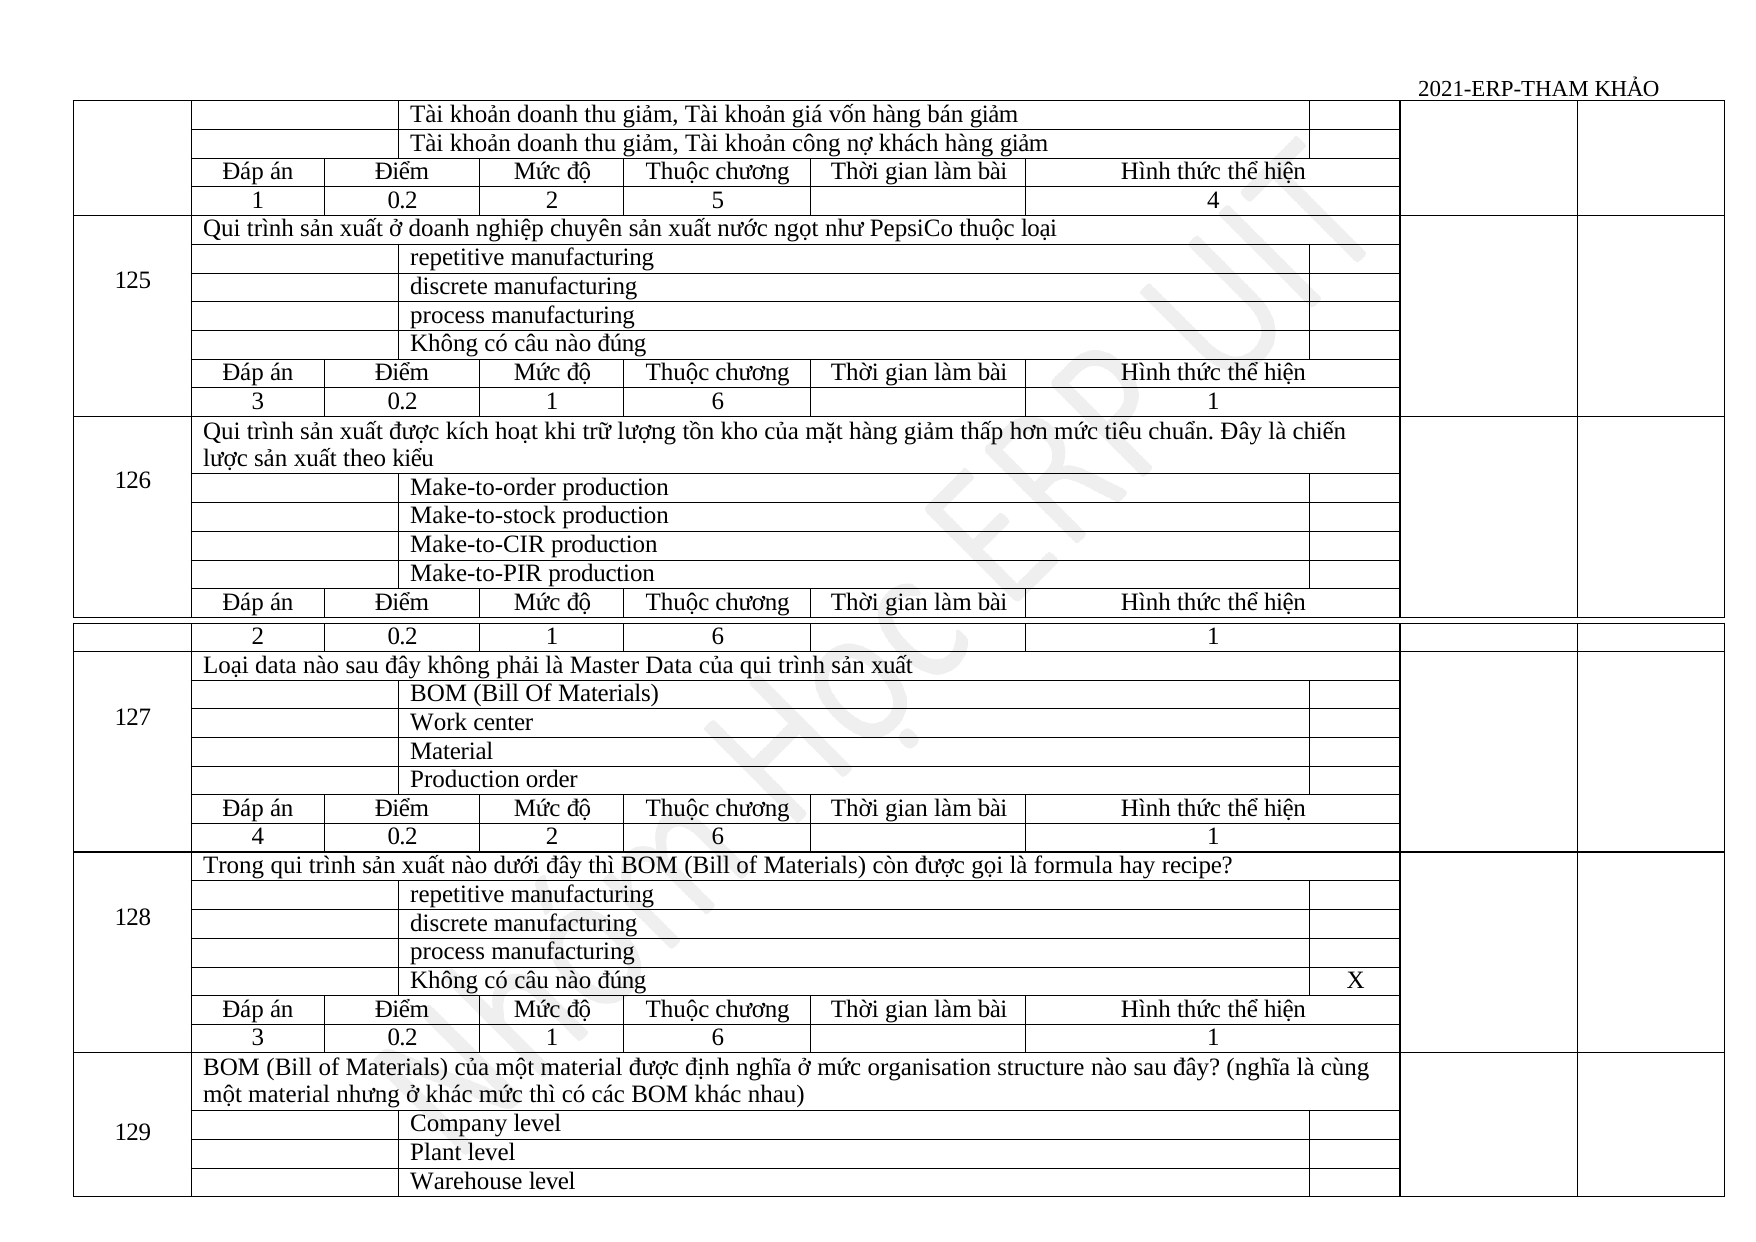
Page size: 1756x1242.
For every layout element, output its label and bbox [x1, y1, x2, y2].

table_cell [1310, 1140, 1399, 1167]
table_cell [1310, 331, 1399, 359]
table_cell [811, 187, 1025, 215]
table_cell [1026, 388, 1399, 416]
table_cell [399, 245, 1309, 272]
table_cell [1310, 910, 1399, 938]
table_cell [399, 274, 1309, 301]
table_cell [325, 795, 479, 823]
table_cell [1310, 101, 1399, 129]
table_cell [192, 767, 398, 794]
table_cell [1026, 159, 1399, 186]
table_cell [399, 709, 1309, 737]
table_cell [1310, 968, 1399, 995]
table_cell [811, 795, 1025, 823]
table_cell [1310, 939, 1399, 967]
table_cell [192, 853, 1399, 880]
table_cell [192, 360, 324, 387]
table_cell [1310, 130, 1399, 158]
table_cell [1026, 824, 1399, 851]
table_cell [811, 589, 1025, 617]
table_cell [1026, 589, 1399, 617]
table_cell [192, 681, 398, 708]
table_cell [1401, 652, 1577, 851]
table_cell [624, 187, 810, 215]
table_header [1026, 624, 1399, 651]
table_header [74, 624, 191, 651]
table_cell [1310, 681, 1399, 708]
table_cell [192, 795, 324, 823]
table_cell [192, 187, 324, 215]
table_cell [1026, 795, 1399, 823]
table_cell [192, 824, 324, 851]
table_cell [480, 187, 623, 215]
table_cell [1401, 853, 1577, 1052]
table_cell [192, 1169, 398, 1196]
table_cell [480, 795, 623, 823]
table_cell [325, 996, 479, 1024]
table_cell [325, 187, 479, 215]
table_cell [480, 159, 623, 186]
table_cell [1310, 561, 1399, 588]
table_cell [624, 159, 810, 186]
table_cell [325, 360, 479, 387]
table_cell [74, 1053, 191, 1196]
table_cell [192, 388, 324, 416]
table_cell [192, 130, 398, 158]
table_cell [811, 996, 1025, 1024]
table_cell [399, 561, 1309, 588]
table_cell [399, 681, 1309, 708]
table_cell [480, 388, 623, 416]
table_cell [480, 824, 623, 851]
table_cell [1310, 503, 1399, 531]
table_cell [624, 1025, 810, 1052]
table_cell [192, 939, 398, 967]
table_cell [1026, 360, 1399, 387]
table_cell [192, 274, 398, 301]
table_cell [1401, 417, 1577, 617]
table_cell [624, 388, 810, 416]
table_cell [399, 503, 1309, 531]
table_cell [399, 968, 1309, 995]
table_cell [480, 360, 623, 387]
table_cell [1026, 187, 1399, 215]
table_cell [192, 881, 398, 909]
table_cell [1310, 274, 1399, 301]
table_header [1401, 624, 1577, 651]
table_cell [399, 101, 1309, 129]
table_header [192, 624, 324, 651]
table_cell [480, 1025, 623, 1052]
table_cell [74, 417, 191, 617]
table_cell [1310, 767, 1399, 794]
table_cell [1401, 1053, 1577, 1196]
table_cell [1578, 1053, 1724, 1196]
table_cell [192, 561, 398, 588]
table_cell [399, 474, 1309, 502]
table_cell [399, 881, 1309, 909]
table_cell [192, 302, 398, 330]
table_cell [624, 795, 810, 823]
picture [373, 618, 1366, 623]
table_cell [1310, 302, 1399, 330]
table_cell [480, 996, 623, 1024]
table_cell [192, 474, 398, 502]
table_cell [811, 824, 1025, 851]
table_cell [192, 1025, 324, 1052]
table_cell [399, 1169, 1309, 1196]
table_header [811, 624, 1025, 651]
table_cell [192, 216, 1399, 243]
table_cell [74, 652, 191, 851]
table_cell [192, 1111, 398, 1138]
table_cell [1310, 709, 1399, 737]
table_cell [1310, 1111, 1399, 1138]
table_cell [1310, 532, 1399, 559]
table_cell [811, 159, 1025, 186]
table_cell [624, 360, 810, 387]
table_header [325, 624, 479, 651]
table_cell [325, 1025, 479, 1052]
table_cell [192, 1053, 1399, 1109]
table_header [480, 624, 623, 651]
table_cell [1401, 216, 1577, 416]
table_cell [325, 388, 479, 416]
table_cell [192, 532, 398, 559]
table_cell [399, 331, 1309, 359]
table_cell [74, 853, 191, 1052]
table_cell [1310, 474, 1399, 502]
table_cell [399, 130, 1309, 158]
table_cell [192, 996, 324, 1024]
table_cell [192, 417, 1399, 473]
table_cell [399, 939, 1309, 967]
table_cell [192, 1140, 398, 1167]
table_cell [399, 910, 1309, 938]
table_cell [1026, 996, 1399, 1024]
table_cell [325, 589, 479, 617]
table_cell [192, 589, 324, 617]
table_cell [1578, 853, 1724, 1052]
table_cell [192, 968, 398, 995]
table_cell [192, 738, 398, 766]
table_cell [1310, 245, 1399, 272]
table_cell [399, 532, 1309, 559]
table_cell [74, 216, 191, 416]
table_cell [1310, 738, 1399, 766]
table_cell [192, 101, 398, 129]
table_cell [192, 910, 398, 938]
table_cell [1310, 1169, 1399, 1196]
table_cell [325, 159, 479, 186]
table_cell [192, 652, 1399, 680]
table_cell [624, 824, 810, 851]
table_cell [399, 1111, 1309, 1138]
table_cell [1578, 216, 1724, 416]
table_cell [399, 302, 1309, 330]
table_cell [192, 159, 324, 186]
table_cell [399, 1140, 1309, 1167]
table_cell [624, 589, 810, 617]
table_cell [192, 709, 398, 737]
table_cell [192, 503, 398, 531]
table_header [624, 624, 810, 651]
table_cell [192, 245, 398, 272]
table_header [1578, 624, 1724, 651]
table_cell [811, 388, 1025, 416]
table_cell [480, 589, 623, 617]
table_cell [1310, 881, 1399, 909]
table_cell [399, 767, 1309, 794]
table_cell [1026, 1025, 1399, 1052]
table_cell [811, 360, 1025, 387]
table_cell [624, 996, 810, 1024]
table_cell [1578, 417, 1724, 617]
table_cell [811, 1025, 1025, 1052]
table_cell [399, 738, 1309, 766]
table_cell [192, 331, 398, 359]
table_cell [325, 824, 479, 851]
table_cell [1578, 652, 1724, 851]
